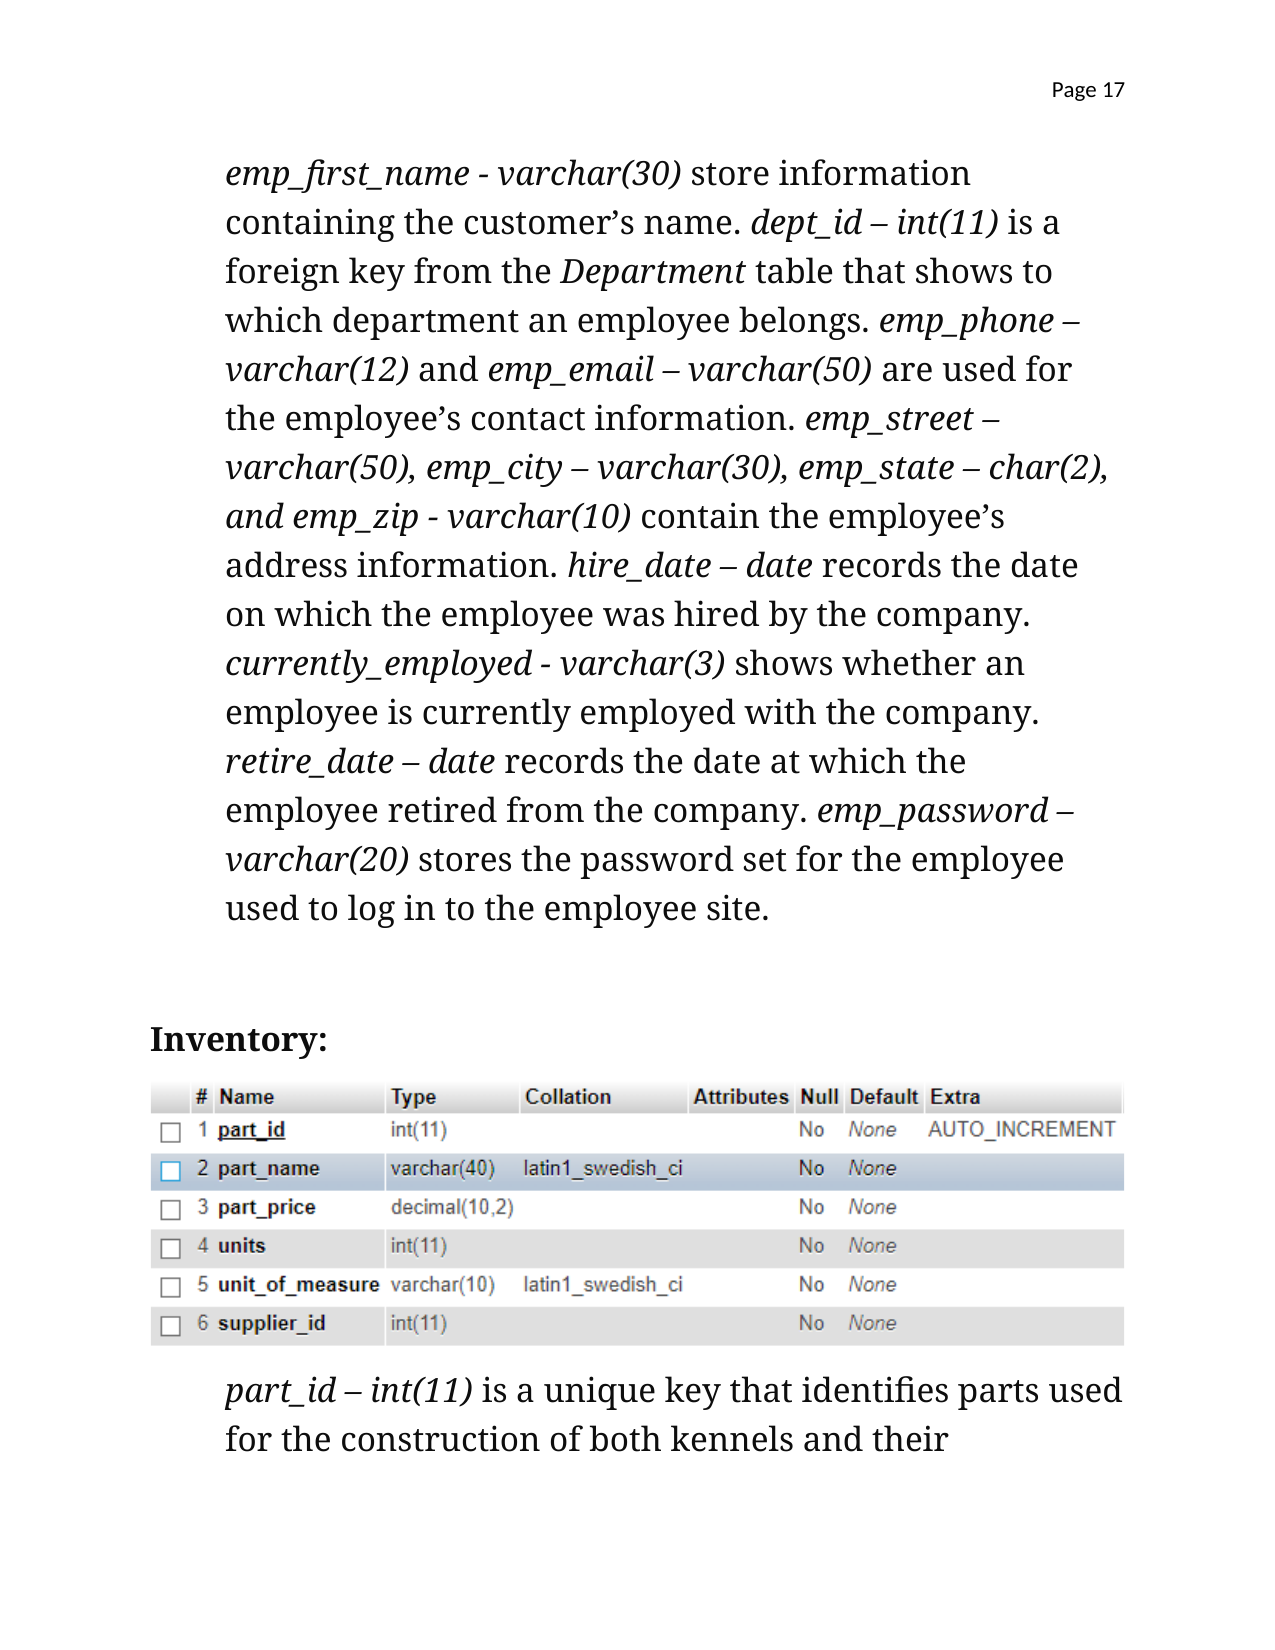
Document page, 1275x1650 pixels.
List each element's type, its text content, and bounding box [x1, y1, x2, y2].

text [225, 1367, 1125, 1462]
text Inventory: [150, 1016, 1125, 1061]
picture [150, 1081, 1125, 1349]
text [225, 150, 1125, 930]
